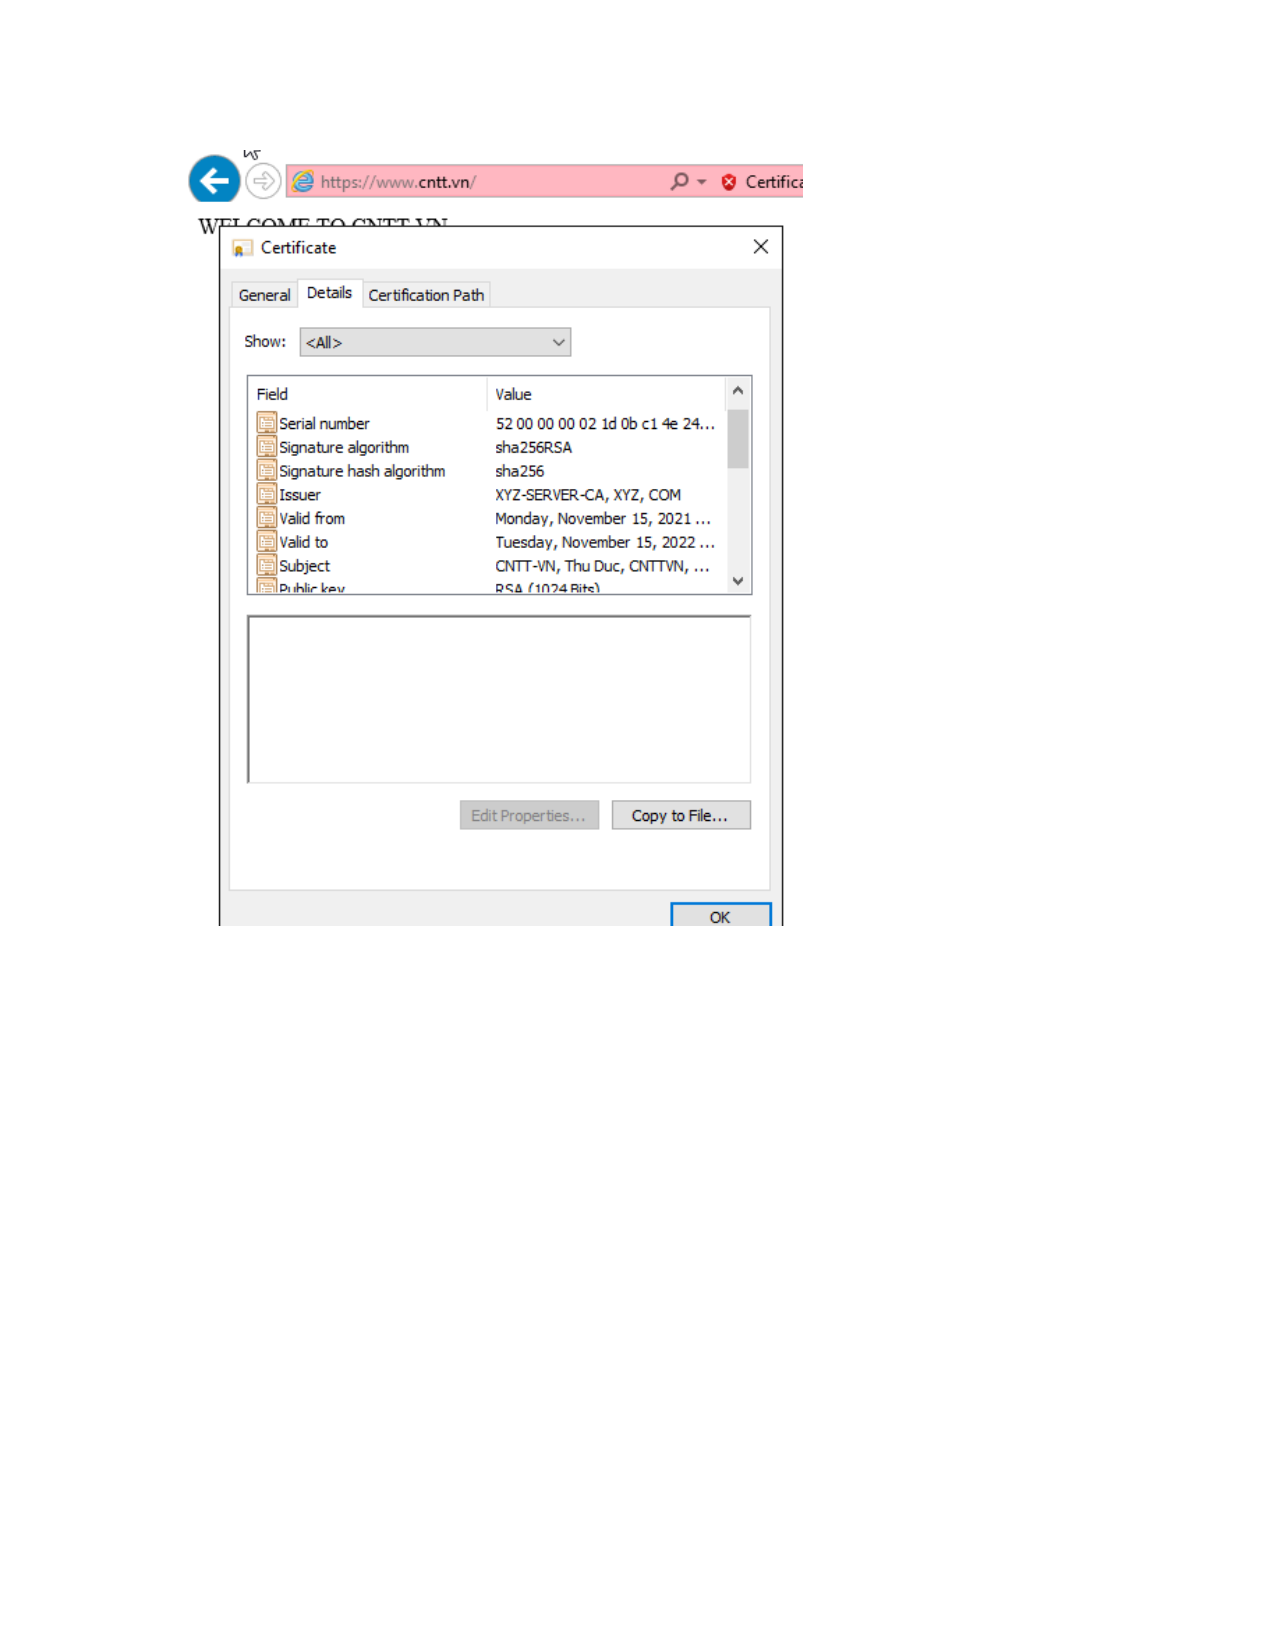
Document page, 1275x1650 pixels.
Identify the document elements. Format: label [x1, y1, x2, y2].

picture [187, 150, 803, 926]
